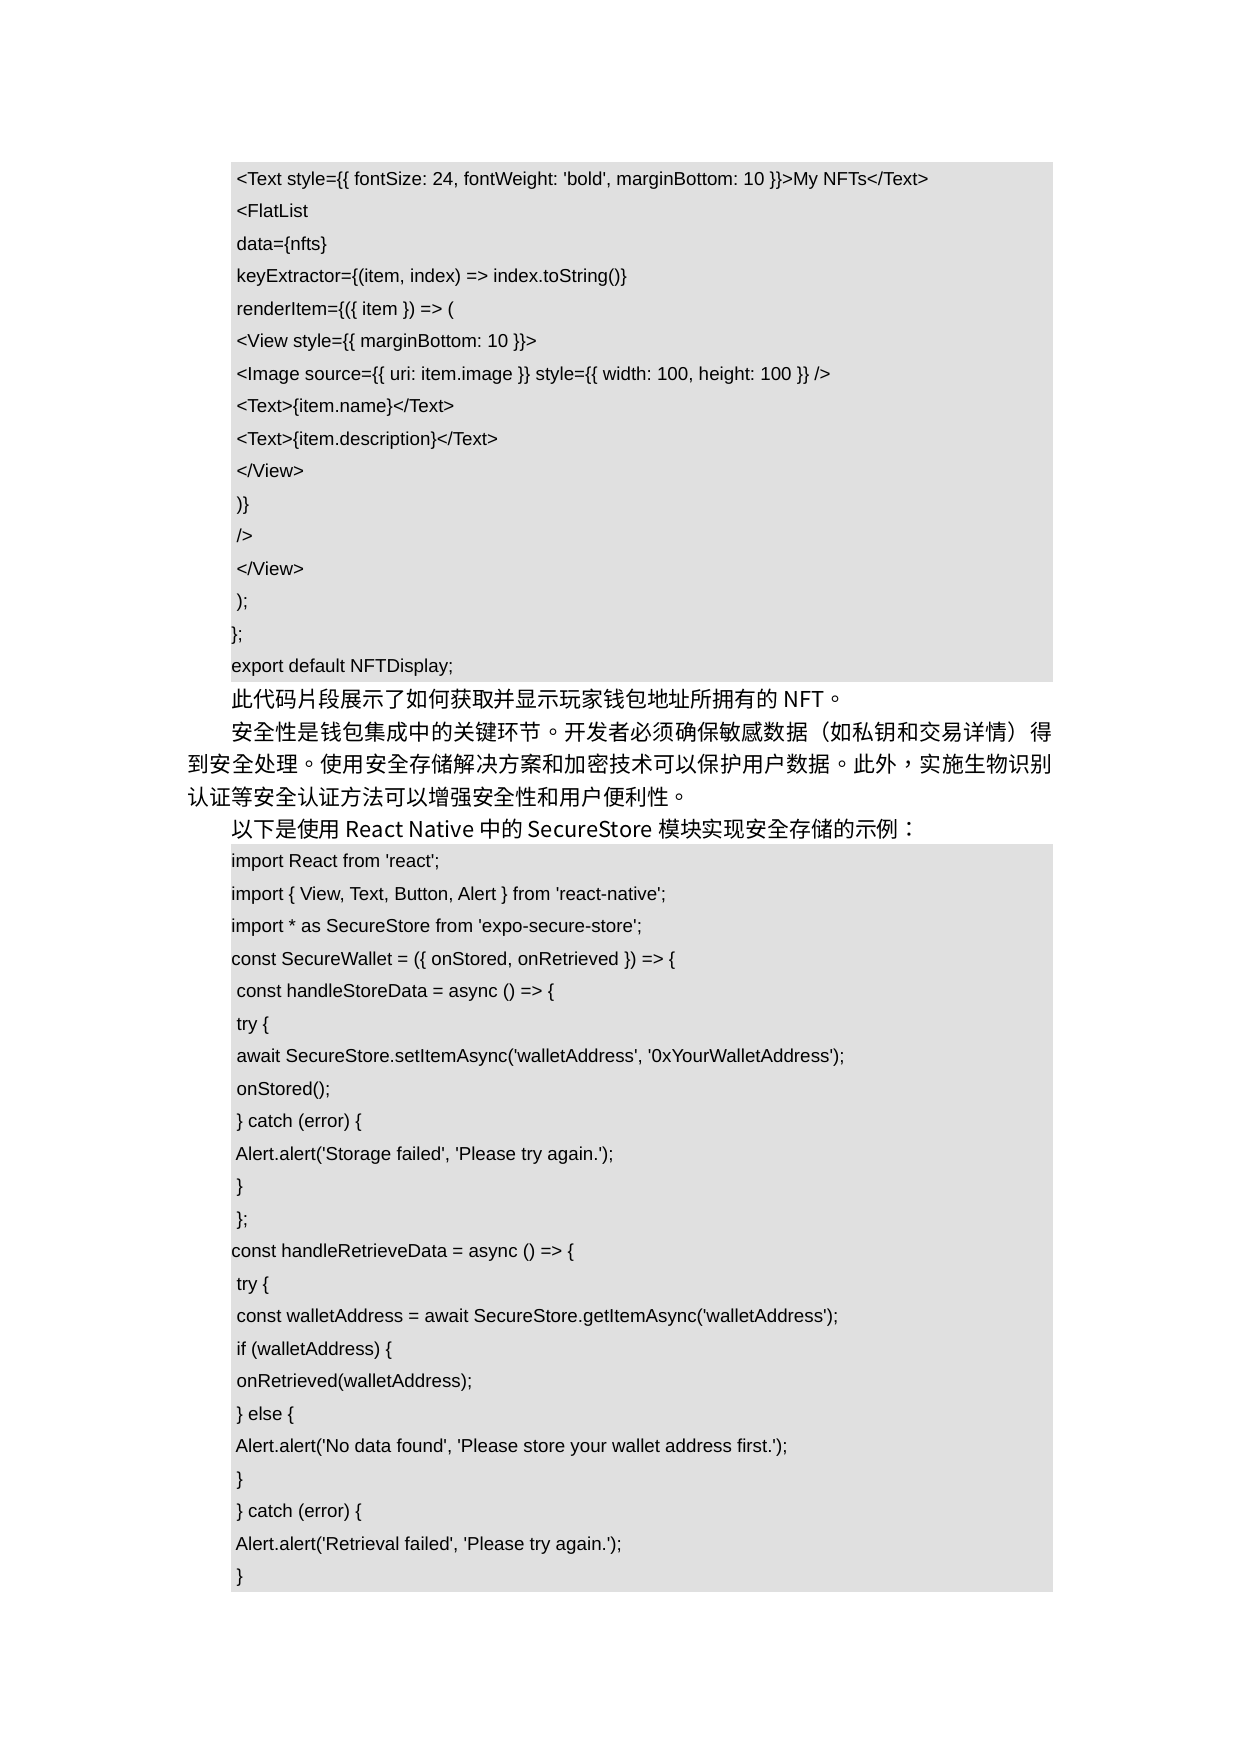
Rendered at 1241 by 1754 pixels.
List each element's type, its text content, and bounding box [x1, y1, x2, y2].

text </View> [231, 552, 1053, 584]
text import * as SecureStore from 'expo-secure-store'; [231, 909, 1053, 942]
text <Text style={{ fontSize: 24, fontWeight: 'bold', marginBottom: 10 }}>My NFTs</Text> [231, 162, 1053, 194]
text const SecureWallet = ({ onStored, onRetrieved }) => { [231, 942, 1053, 974]
text /> [231, 519, 1053, 552]
text try { [231, 1267, 1053, 1299]
text <Text>{item.name}</Text> [231, 389, 1053, 422]
text } [231, 1559, 1053, 1592]
text <FlatList [231, 194, 1053, 227]
text )} [231, 487, 1053, 519]
text try { [231, 1007, 1053, 1039]
text } catch (error) { [231, 1494, 1053, 1527]
text export default NFTDisplay; [231, 649, 1053, 682]
text renderItem={({ item }) => ( [231, 292, 1053, 324]
text <Text>{item.description}</Text> [231, 422, 1053, 454]
text onStored(); [231, 1072, 1053, 1104]
text ); [231, 584, 1053, 617]
text }; [231, 617, 1053, 649]
text data={nfts} [231, 227, 1053, 259]
text Alert.alert('No data found', 'Please store your wallet address first.'); [231, 1429, 1053, 1462]
text }; [231, 1202, 1053, 1234]
text import React from 'react'; [231, 844, 1053, 877]
text 安全性是钱包集成中的关键环节。开发者必须确保敏感数据（如私钥和交易详情）得到安全处理。使用安全存储解决方案和加密技术可以保护用户数据。此外，实施生物识别认证等安全认证方法可以增强安全性和用户便利性。 [187, 714, 1053, 812]
text Alert.alert('Storage failed', 'Please try again.'); [231, 1137, 1053, 1169]
text } catch (error) { [231, 1104, 1053, 1137]
text keyExtractor={(item, index) => index.toString()} [231, 259, 1053, 292]
text } [231, 1462, 1053, 1494]
text } else { [231, 1397, 1053, 1429]
text </View> [231, 454, 1053, 487]
text await SecureStore.setItemAsync('walletAddress', '0xYourWalletAddress'); [231, 1039, 1053, 1072]
text import { View, Text, Button, Alert } from 'react-native'; [231, 877, 1053, 909]
text 此代码片段展示了如何获取并显示玩家钱包地址所拥有的 NFT。 [187, 682, 1053, 714]
text Alert.alert('Retrieval failed', 'Please try again.'); [231, 1527, 1053, 1559]
text <Image source={{ uri: item.image }} style={{ width: 100, height: 100 }} /> [231, 357, 1053, 389]
text 以下是使用 React Native 中的 SecureStore 模块实现安全存储的示例： [187, 812, 1053, 844]
text const handleRetrieveData = async () => { [231, 1234, 1053, 1267]
text const handleStoreData = async () => { [231, 974, 1053, 1007]
text <View style={{ marginBottom: 10 }}> [231, 324, 1053, 357]
text if (walletAddress) { [231, 1332, 1053, 1364]
text onRetrieved(walletAddress); [231, 1364, 1053, 1397]
text } [231, 1169, 1053, 1202]
text const walletAddress = await SecureStore.getItemAsync('walletAddress'); [231, 1299, 1053, 1332]
